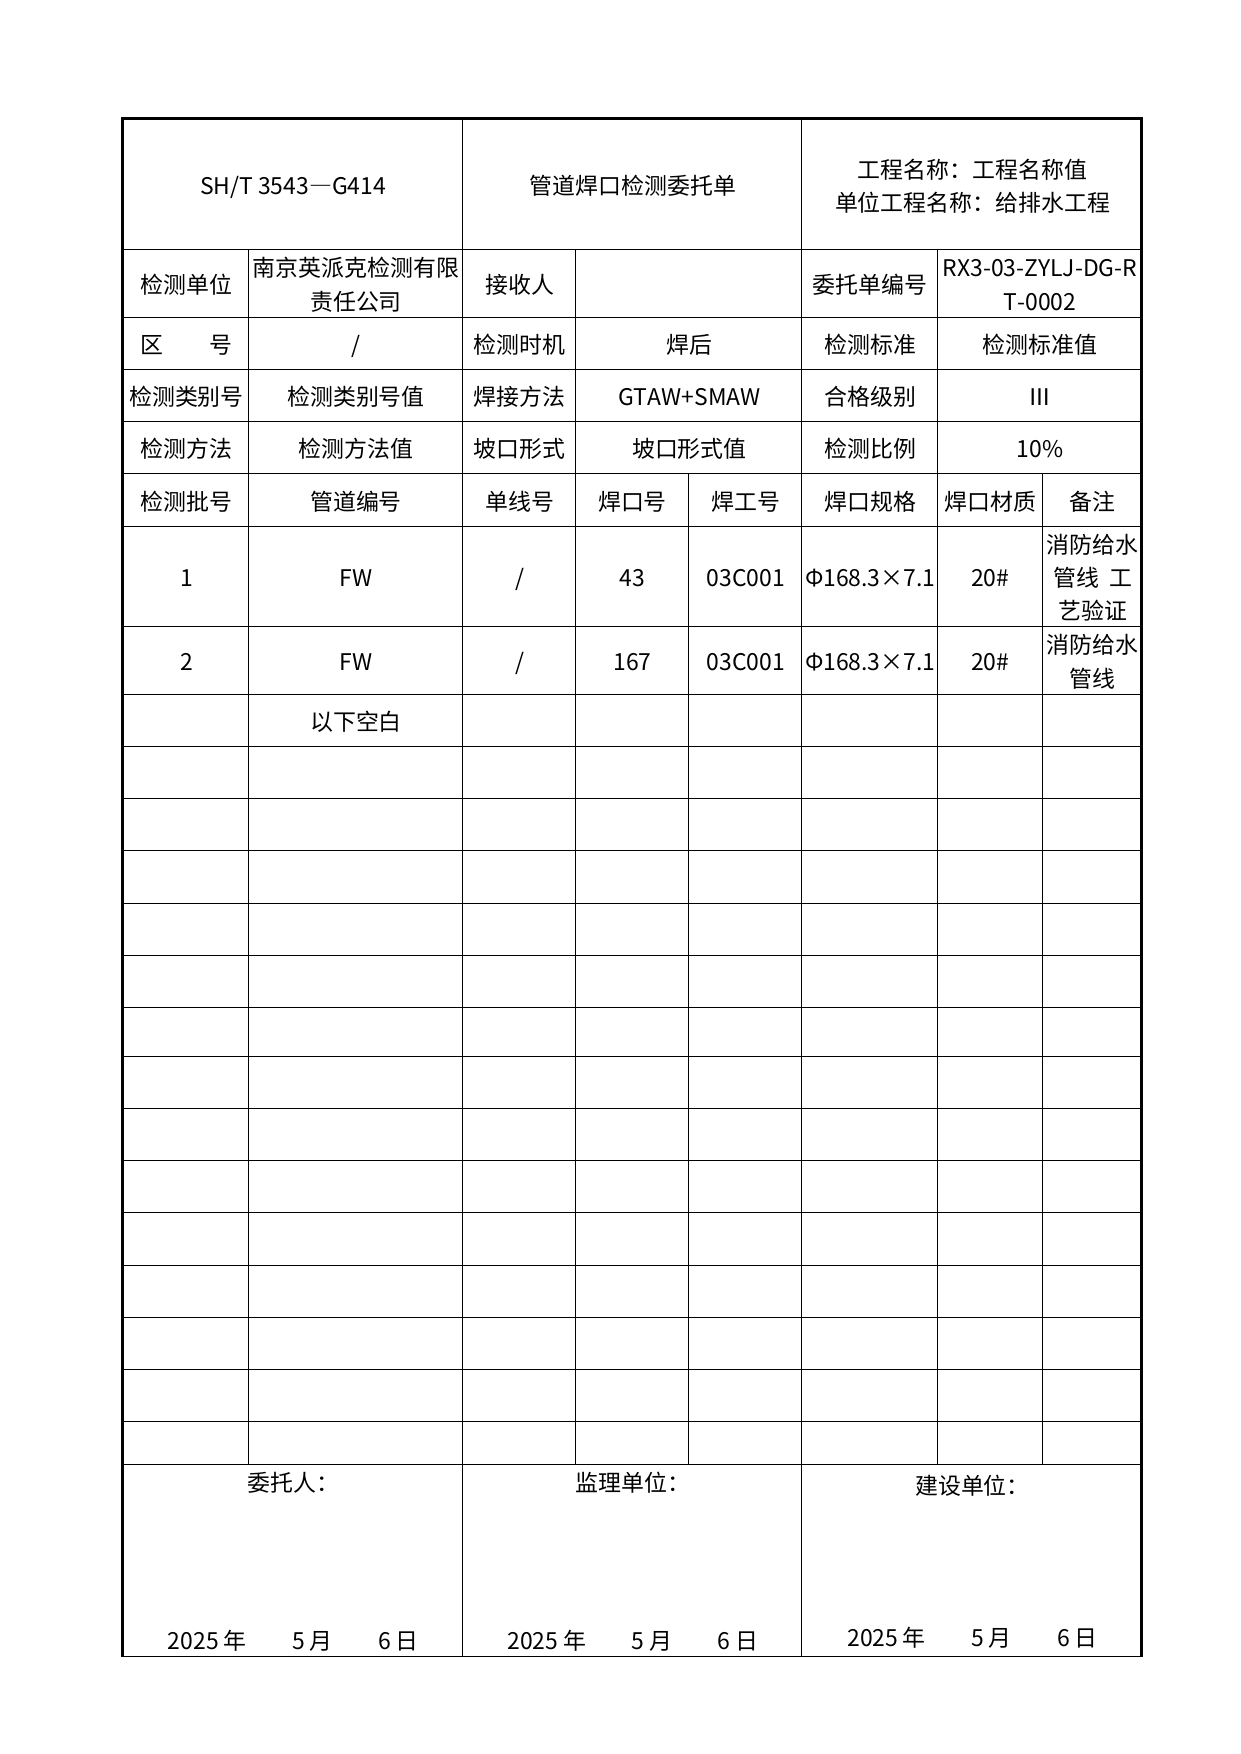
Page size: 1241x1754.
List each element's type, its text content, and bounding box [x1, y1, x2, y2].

table_cell 坡口形式 [463, 422, 575, 473]
table_cell [689, 956, 801, 1007]
table_cell 焊接方法 [463, 370, 575, 421]
table_cell 接收人 [463, 250, 575, 317]
table_cell [802, 1213, 937, 1264]
table_header 管道焊口检测委托单 [463, 120, 801, 249]
table_cell [124, 1161, 248, 1212]
table_cell [689, 1008, 801, 1056]
table_cell 建设单位： 2025年 5月 6日 [802, 1465, 1140, 1656]
table_cell [689, 1422, 801, 1464]
table_cell [124, 1266, 248, 1317]
table_cell [689, 799, 801, 850]
table_cell [463, 747, 575, 798]
table_cell [576, 747, 688, 798]
table_cell [249, 1161, 462, 1212]
table_cell [689, 1213, 801, 1264]
table_cell 监理单位： 2025年 5月 6日 [463, 1465, 801, 1656]
table_cell [802, 1161, 937, 1212]
table_cell [689, 851, 801, 902]
table_cell [576, 695, 688, 746]
table_cell [576, 904, 688, 955]
table_cell 合格级别 [802, 370, 937, 421]
table_cell 检测标准值 [938, 318, 1140, 369]
table_cell [1043, 1318, 1140, 1369]
table_cell [463, 1057, 575, 1108]
table_cell Ⅲ [938, 370, 1140, 421]
table_cell [1043, 1266, 1140, 1317]
table_cell [938, 1213, 1042, 1264]
table_cell 检测类别号 [124, 370, 248, 421]
table_cell [249, 1318, 462, 1369]
table_cell [124, 1213, 248, 1264]
table_cell [249, 1008, 462, 1056]
table_cell [124, 747, 248, 798]
table_cell [249, 851, 462, 902]
table_cell [124, 1057, 248, 1108]
table_cell 检测方法值 [249, 422, 462, 473]
table_cell 20# [938, 627, 1042, 694]
table_cell 单线号 [463, 474, 575, 526]
table_cell [463, 851, 575, 902]
table_cell [802, 1109, 937, 1160]
table_cell [802, 1008, 937, 1056]
table_cell [576, 250, 801, 317]
table_cell 消防给水管线 [1043, 627, 1140, 694]
table_cell [689, 1109, 801, 1160]
table_cell [1043, 799, 1140, 850]
table_cell [249, 1370, 462, 1421]
table_cell [576, 1008, 688, 1056]
table_cell 委托单编号 [802, 250, 937, 317]
table_cell [463, 1422, 575, 1464]
table_cell [1043, 695, 1140, 746]
table_cell [249, 904, 462, 955]
table_cell / [463, 527, 575, 626]
table_cell [576, 1109, 688, 1160]
table_cell 焊口材质 [938, 474, 1042, 526]
table_cell [938, 1161, 1042, 1212]
table_cell [576, 851, 688, 902]
table_cell [463, 904, 575, 955]
table_cell [463, 956, 575, 1007]
table_cell / [249, 318, 462, 369]
table_cell [576, 799, 688, 850]
table_cell [249, 747, 462, 798]
table_cell 检测时机 [463, 318, 575, 369]
table_header 工程名称：工程名称值 单位工程名称：给排水工程 [802, 120, 1140, 249]
table_cell [938, 1057, 1042, 1108]
table_cell [938, 851, 1042, 902]
table_cell [249, 1213, 462, 1264]
table_cell [576, 1370, 688, 1421]
table_cell [249, 1109, 462, 1160]
table_cell RX3-03-ZYLJ-DG-RT-0002 [938, 250, 1140, 317]
table_cell [802, 1422, 937, 1464]
table_cell [124, 799, 248, 850]
table_header SH/T 3543—G414 [124, 120, 462, 249]
table_cell [249, 799, 462, 850]
table_cell 2 [124, 627, 248, 694]
table_cell [689, 1057, 801, 1108]
table_cell 检测标准 [802, 318, 937, 369]
table_cell 委托人： 2025年 5月 6日 [124, 1465, 462, 1656]
table_cell [124, 1008, 248, 1056]
table_cell [802, 1057, 937, 1108]
table_cell [463, 1266, 575, 1317]
table_cell [124, 1109, 248, 1160]
table_cell FW [249, 627, 462, 694]
table_cell 南京英派克检测有限责任公司 [249, 250, 462, 317]
table_cell 焊工号 [689, 474, 801, 526]
table_cell [938, 1266, 1042, 1317]
table_cell 10% [938, 422, 1140, 473]
table_cell [802, 747, 937, 798]
table_cell [1043, 1422, 1140, 1464]
table_cell 坡口形式值 [576, 422, 801, 473]
table_cell [938, 1422, 1042, 1464]
table_cell [463, 1370, 575, 1421]
table_cell [124, 1318, 248, 1369]
table_cell [576, 1318, 688, 1369]
table_cell 03C001 [689, 527, 801, 626]
table_cell [689, 1161, 801, 1212]
table_cell [124, 851, 248, 902]
table_cell 焊后 [576, 318, 801, 369]
table_cell 以下空白 [249, 695, 462, 746]
table_cell [689, 1266, 801, 1317]
table_cell [576, 1422, 688, 1464]
table_cell [124, 695, 248, 746]
table_cell [463, 799, 575, 850]
table_cell [576, 956, 688, 1007]
table_cell [463, 1161, 575, 1212]
table_cell [802, 956, 937, 1007]
table_cell [802, 1266, 937, 1317]
table_cell [124, 1422, 248, 1464]
table_cell [249, 1422, 462, 1464]
table_cell [938, 799, 1042, 850]
table_cell [802, 695, 937, 746]
table_cell [576, 1266, 688, 1317]
table_cell [1043, 1008, 1140, 1056]
table_cell 检测单位 [124, 250, 248, 317]
table_cell [463, 1213, 575, 1264]
table_cell [124, 904, 248, 955]
table_cell [802, 799, 937, 850]
table_cell [463, 1109, 575, 1160]
table_cell / [463, 627, 575, 694]
table_cell [938, 1370, 1042, 1421]
table_cell [802, 851, 937, 902]
table_cell 检测方法 [124, 422, 248, 473]
table_cell 消防给水管线 工艺验证 [1043, 527, 1140, 626]
table_cell [1043, 1370, 1140, 1421]
table_cell [1043, 747, 1140, 798]
table_cell [938, 1109, 1042, 1160]
table_cell [463, 1008, 575, 1056]
table_cell [938, 1318, 1042, 1369]
table_cell [1043, 956, 1140, 1007]
table_cell [1043, 904, 1140, 955]
table_cell 43 [576, 527, 688, 626]
table_cell [249, 1057, 462, 1108]
table_cell [689, 1370, 801, 1421]
table_cell [938, 1008, 1042, 1056]
table_cell [938, 956, 1042, 1007]
table_cell 区 号 [124, 318, 248, 369]
table_cell [938, 747, 1042, 798]
table_cell FW [249, 527, 462, 626]
table_cell [689, 747, 801, 798]
table_cell [1043, 1109, 1140, 1160]
table_cell [1043, 1161, 1140, 1212]
table_cell [689, 695, 801, 746]
table_cell 检测批号 [124, 474, 248, 526]
table_cell [802, 1318, 937, 1369]
table_cell [124, 956, 248, 1007]
table_cell [576, 1161, 688, 1212]
table_cell [1043, 1213, 1140, 1264]
table_cell 03C001 [689, 627, 801, 694]
table_cell 焊口规格 [802, 474, 937, 526]
table_cell [689, 1318, 801, 1369]
table_cell [463, 695, 575, 746]
table_cell 检测比例 [802, 422, 937, 473]
table_cell 20# [938, 527, 1042, 626]
table_cell 167 [576, 627, 688, 694]
table_cell [802, 1370, 937, 1421]
table_cell [1043, 851, 1140, 902]
table_cell GTAW+SMAW [576, 370, 801, 421]
table_cell 管道编号 [249, 474, 462, 526]
table_cell Φ168.3×7.1 [802, 627, 937, 694]
table_cell [249, 1266, 462, 1317]
table_cell [938, 695, 1042, 746]
table_cell [938, 904, 1042, 955]
table_cell [576, 1213, 688, 1264]
table_cell [1043, 1057, 1140, 1108]
table_cell Φ168.3×7.1 [802, 527, 937, 626]
table_cell [463, 1318, 575, 1369]
table_cell [576, 1057, 688, 1108]
table_cell [124, 1370, 248, 1421]
table_cell 1 [124, 527, 248, 626]
table_cell 焊口号 [576, 474, 688, 526]
table_cell [802, 904, 937, 955]
table_cell 备注 [1043, 474, 1140, 526]
table_cell 检测类别号值 [249, 370, 462, 421]
table_cell [249, 956, 462, 1007]
table_cell [689, 904, 801, 955]
